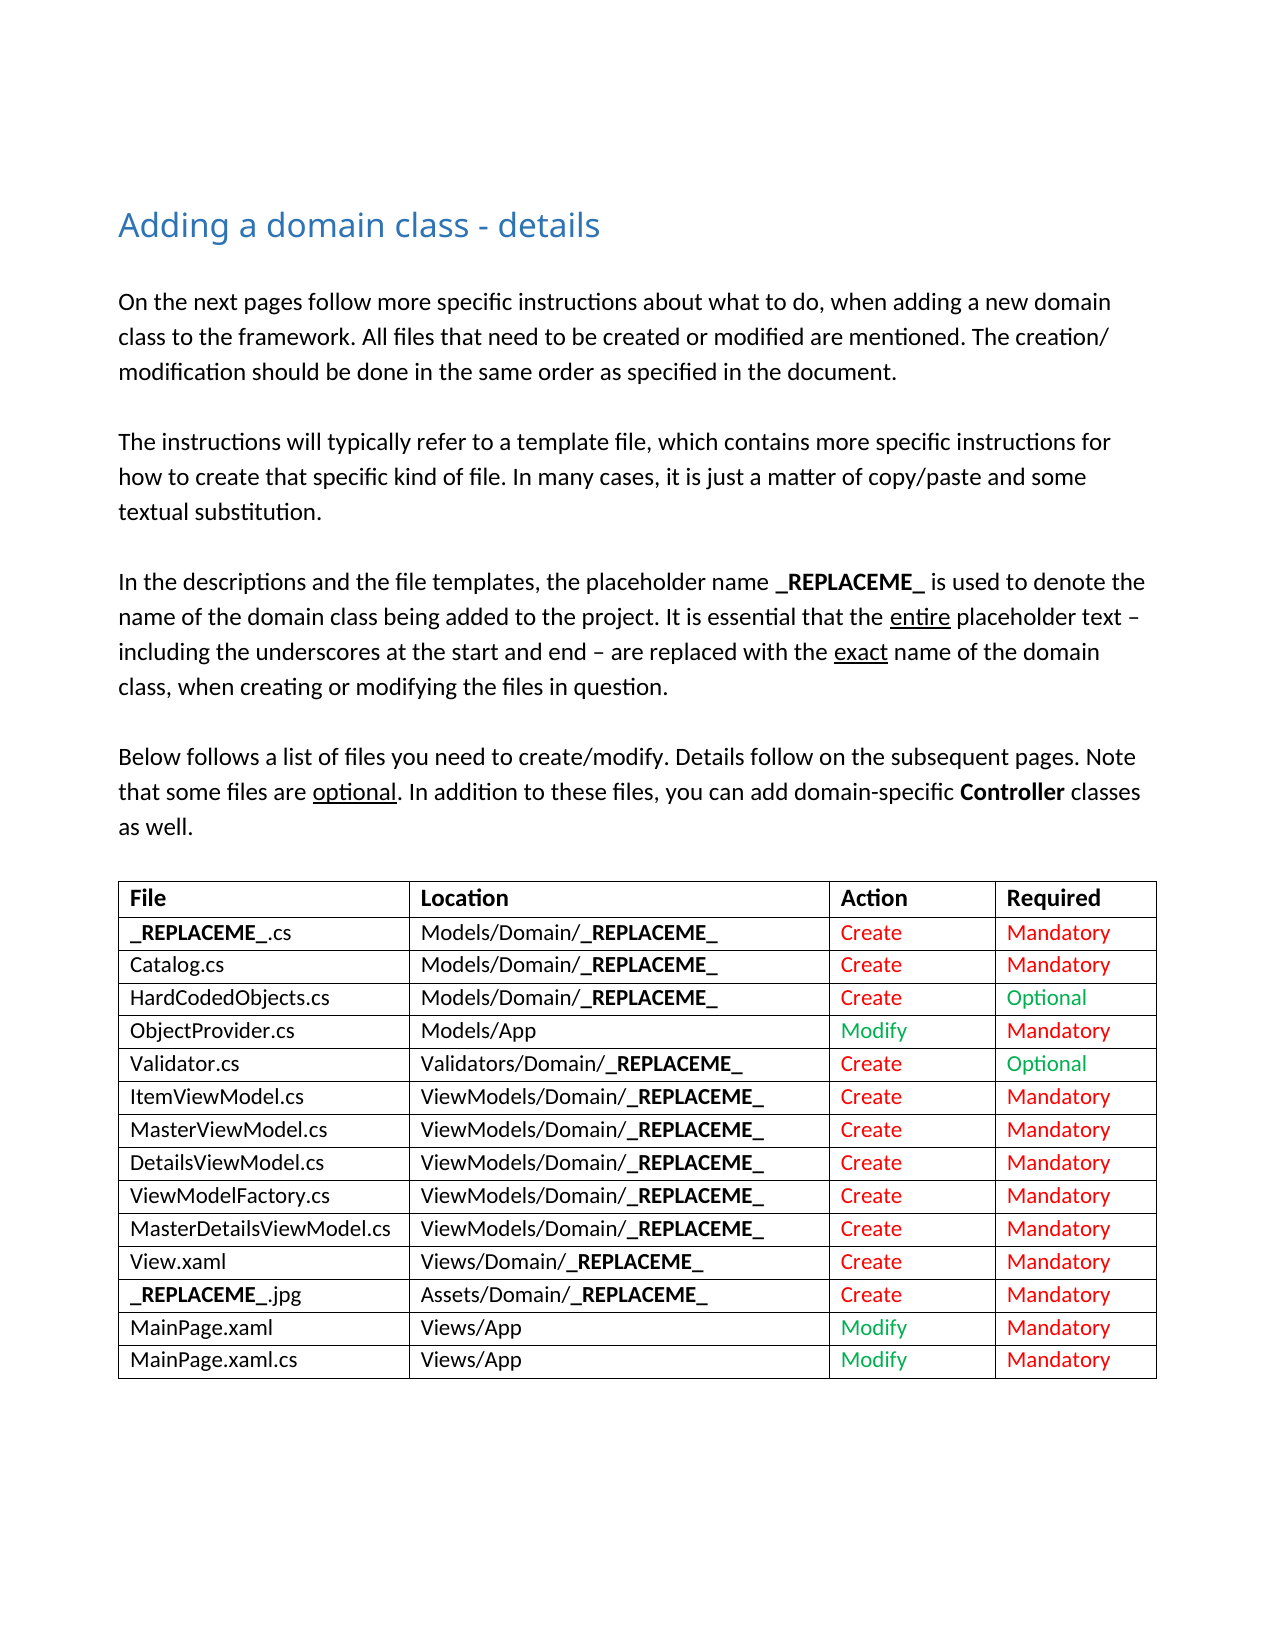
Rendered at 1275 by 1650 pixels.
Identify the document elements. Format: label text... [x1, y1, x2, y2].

table_cell Create [830, 1181, 995, 1213]
table_header File [119, 882, 409, 917]
table_cell Create [830, 1214, 995, 1246]
table_cell Validators/Domain/_REPLACEME_ [410, 1049, 829, 1081]
text The instructions will typically refer to a template file, which contains more specific instructions for how to create that specific kind of file. In many cases, it is just a matter of copy/paste and some textual substitution. [118, 426, 1157, 527]
table_cell Mandatory [996, 1016, 1156, 1048]
table_cell Mandatory [996, 1313, 1156, 1344]
table_cell Create [830, 984, 995, 1015]
text In the descriptions and the file templates, the placeholder name _REPLACEME_ is used to denote the name of the domain class being added to the project. It is essential that the entire placeholder text – including the underscores at the start and end – are replaced with the exact name of the domain class, when creating or modifying the files in question. [118, 566, 1157, 702]
table_cell ViewModelFactory.cs [119, 1181, 409, 1213]
table_cell Mandatory [996, 1181, 1156, 1213]
table_cell Catalog.cs [119, 951, 409, 982]
table_cell Mandatory [996, 1115, 1156, 1147]
table_cell ViewModels/Domain/_REPLACEME_ [410, 1181, 829, 1213]
table_cell Mandatory [996, 918, 1156, 949]
table_cell Views/App [410, 1313, 829, 1344]
table_cell ViewModels/Domain/_REPLACEME_ [410, 1082, 829, 1114]
table_cell Create [830, 918, 995, 949]
table_cell DetailsViewModel.cs [119, 1148, 409, 1180]
table_cell Create [830, 1115, 995, 1147]
table_cell Create [830, 951, 995, 982]
table_cell MainPage.xaml.cs [119, 1346, 409, 1377]
table_cell Create [830, 1280, 995, 1312]
table_cell Models/Domain/_REPLACEME_ [410, 951, 829, 982]
table_cell Mandatory [996, 1082, 1156, 1114]
table_cell Mandatory [996, 1346, 1156, 1377]
table_cell Optional [996, 984, 1156, 1015]
table_header Required [996, 882, 1156, 917]
table_cell Modify [830, 1346, 995, 1377]
table_cell Views/Domain/_REPLACEME_ [410, 1247, 829, 1279]
table_cell ViewModels/Domain/_REPLACEME_ [410, 1148, 829, 1180]
table_cell Modify [830, 1313, 995, 1344]
table_cell MasterDetailsViewModel.cs [119, 1214, 409, 1246]
table_cell ObjectProvider.cs [119, 1016, 409, 1048]
table_cell Models/App [410, 1016, 829, 1048]
table_cell Create [830, 1247, 995, 1279]
table_cell Mandatory [996, 951, 1156, 982]
table_cell Models/Domain/_REPLACEME_ [410, 984, 829, 1015]
table_cell Create [830, 1049, 995, 1081]
table_cell Create [830, 1082, 995, 1114]
table_header Action [830, 882, 995, 917]
table_cell View.xaml [119, 1247, 409, 1279]
table_cell Optional [996, 1049, 1156, 1081]
table_header Location [410, 882, 829, 917]
table_cell ViewModels/Domain/_REPLACEME_ [410, 1214, 829, 1246]
table_cell Validator.cs [119, 1049, 409, 1081]
table_cell Mandatory [996, 1214, 1156, 1246]
table_cell Modify [830, 1016, 995, 1048]
table_cell ItemViewModel.cs [119, 1082, 409, 1114]
table_cell Create [830, 1148, 995, 1180]
table_cell Mandatory [996, 1280, 1156, 1312]
subtitle Adding a domain class - details [118, 202, 1157, 248]
table_cell Assets/Domain/_REPLACEME_ [410, 1280, 829, 1312]
text Below follows a list of files you need to create/modify. Details follow on the subsequent pages. Note that some files are optional. In addition to these files, you can add domain-specific Controller classes as well. [118, 741, 1157, 842]
table_cell _REPLACEME_.cs [119, 918, 409, 949]
table_cell HardCodedObjects.cs [119, 984, 409, 1015]
table_cell MainPage.xaml [119, 1313, 409, 1344]
table_cell _REPLACEME_.jpg [119, 1280, 409, 1312]
table_cell Mandatory [996, 1148, 1156, 1180]
table_cell ViewModels/Domain/_REPLACEME_ [410, 1115, 829, 1147]
table_cell Views/App [410, 1346, 829, 1377]
table_cell Mandatory [996, 1247, 1156, 1279]
text On the next pages follow more specific instructions about what to do, when adding a new domain class to the framework. All files that need to be created or modified are mentioned. The creation/ modification should be done in the same order as specified in the document. [118, 286, 1157, 387]
table_cell MasterViewModel.cs [119, 1115, 409, 1147]
table_cell Models/Domain/_REPLACEME_ [410, 918, 829, 949]
